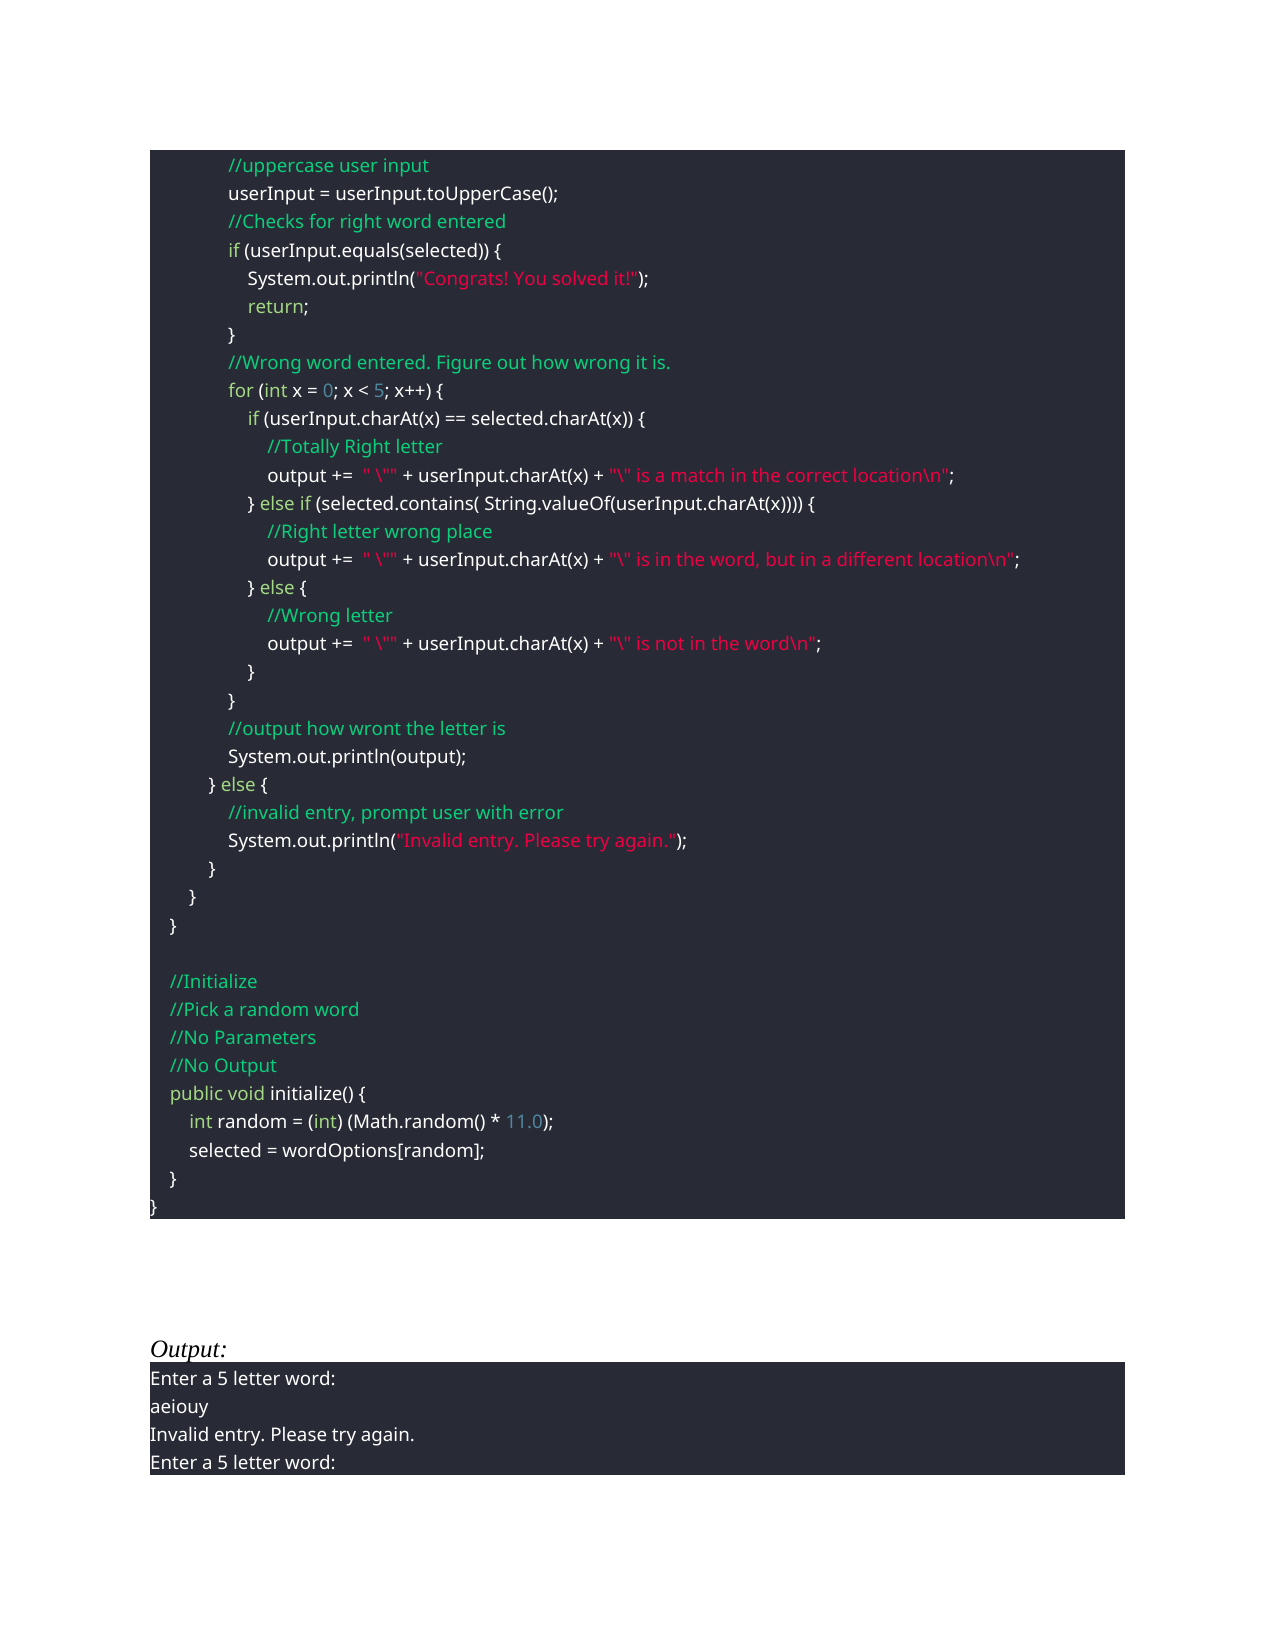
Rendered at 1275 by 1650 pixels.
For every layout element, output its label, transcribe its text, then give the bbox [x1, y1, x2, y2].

text for (int x = 0; x < 5; x++) { [150, 375, 1125, 403]
text } [150, 881, 1125, 909]
text } [150, 1191, 1125, 1219]
text //Initialize [150, 966, 1125, 994]
text System.out.println("Invalid entry. Please try again."); [150, 825, 1125, 853]
text Output: [150, 1334, 1125, 1362]
text //Checks for right word entered [150, 206, 1125, 234]
text //uppercase user input [150, 150, 1125, 178]
text return; [150, 291, 1125, 319]
text userInput = userInput.toUpperCase(); [150, 178, 1125, 206]
text //invalid entry, prompt user with error [150, 797, 1125, 825]
text //Pick a random word [150, 994, 1125, 1022]
text selected = wordOptions[random]; [150, 1134, 1125, 1162]
text if (userInput.charAt(x) == selected.charAt(x)) { [150, 403, 1125, 431]
text } [150, 319, 1125, 347]
text //No Parameters [150, 1022, 1125, 1050]
text } [150, 909, 1125, 937]
text //No Output [150, 1050, 1125, 1078]
text //Wrong letter [150, 600, 1125, 628]
text Enter a 5 letter word: [150, 1362, 1125, 1391]
text int random = (int) (Math.random() * 11.0); [150, 1106, 1125, 1134]
text //Right letter wrong place [150, 516, 1125, 544]
text aeiouy [150, 1391, 1125, 1419]
text } [150, 853, 1125, 881]
text public void initialize() { [150, 1078, 1125, 1106]
text output += " \"" + userInput.charAt(x) + "\" is in the word, but in a different location\n"; [150, 544, 1125, 572]
text System.out.println("Congrats! You solved it!"); [150, 262, 1125, 291]
text //Wrong word entered. Figure out how wrong it is. [150, 347, 1125, 375]
text System.out.println(output); [150, 741, 1125, 769]
text output += " \"" + userInput.charAt(x) + "\" is not in the word\n"; [150, 628, 1125, 656]
text } else { [150, 769, 1125, 797]
text output += " \"" + userInput.charAt(x) + "\" is a match in the correct location\n"; [150, 459, 1125, 487]
text Enter a 5 letter word: [150, 1447, 1125, 1475]
text Invalid entry. Please try again. [150, 1419, 1125, 1447]
text } [150, 656, 1125, 684]
text //output how wront the letter is [150, 712, 1125, 741]
text } [150, 1162, 1125, 1191]
text } else { [150, 572, 1125, 600]
text if (userInput.equals(selected)) { [150, 234, 1125, 262]
text } [150, 684, 1125, 712]
text } else if (selected.contains( String.valueOf(userInput.charAt(x)))) { [150, 487, 1125, 516]
text //Totally Right letter [150, 431, 1125, 459]
